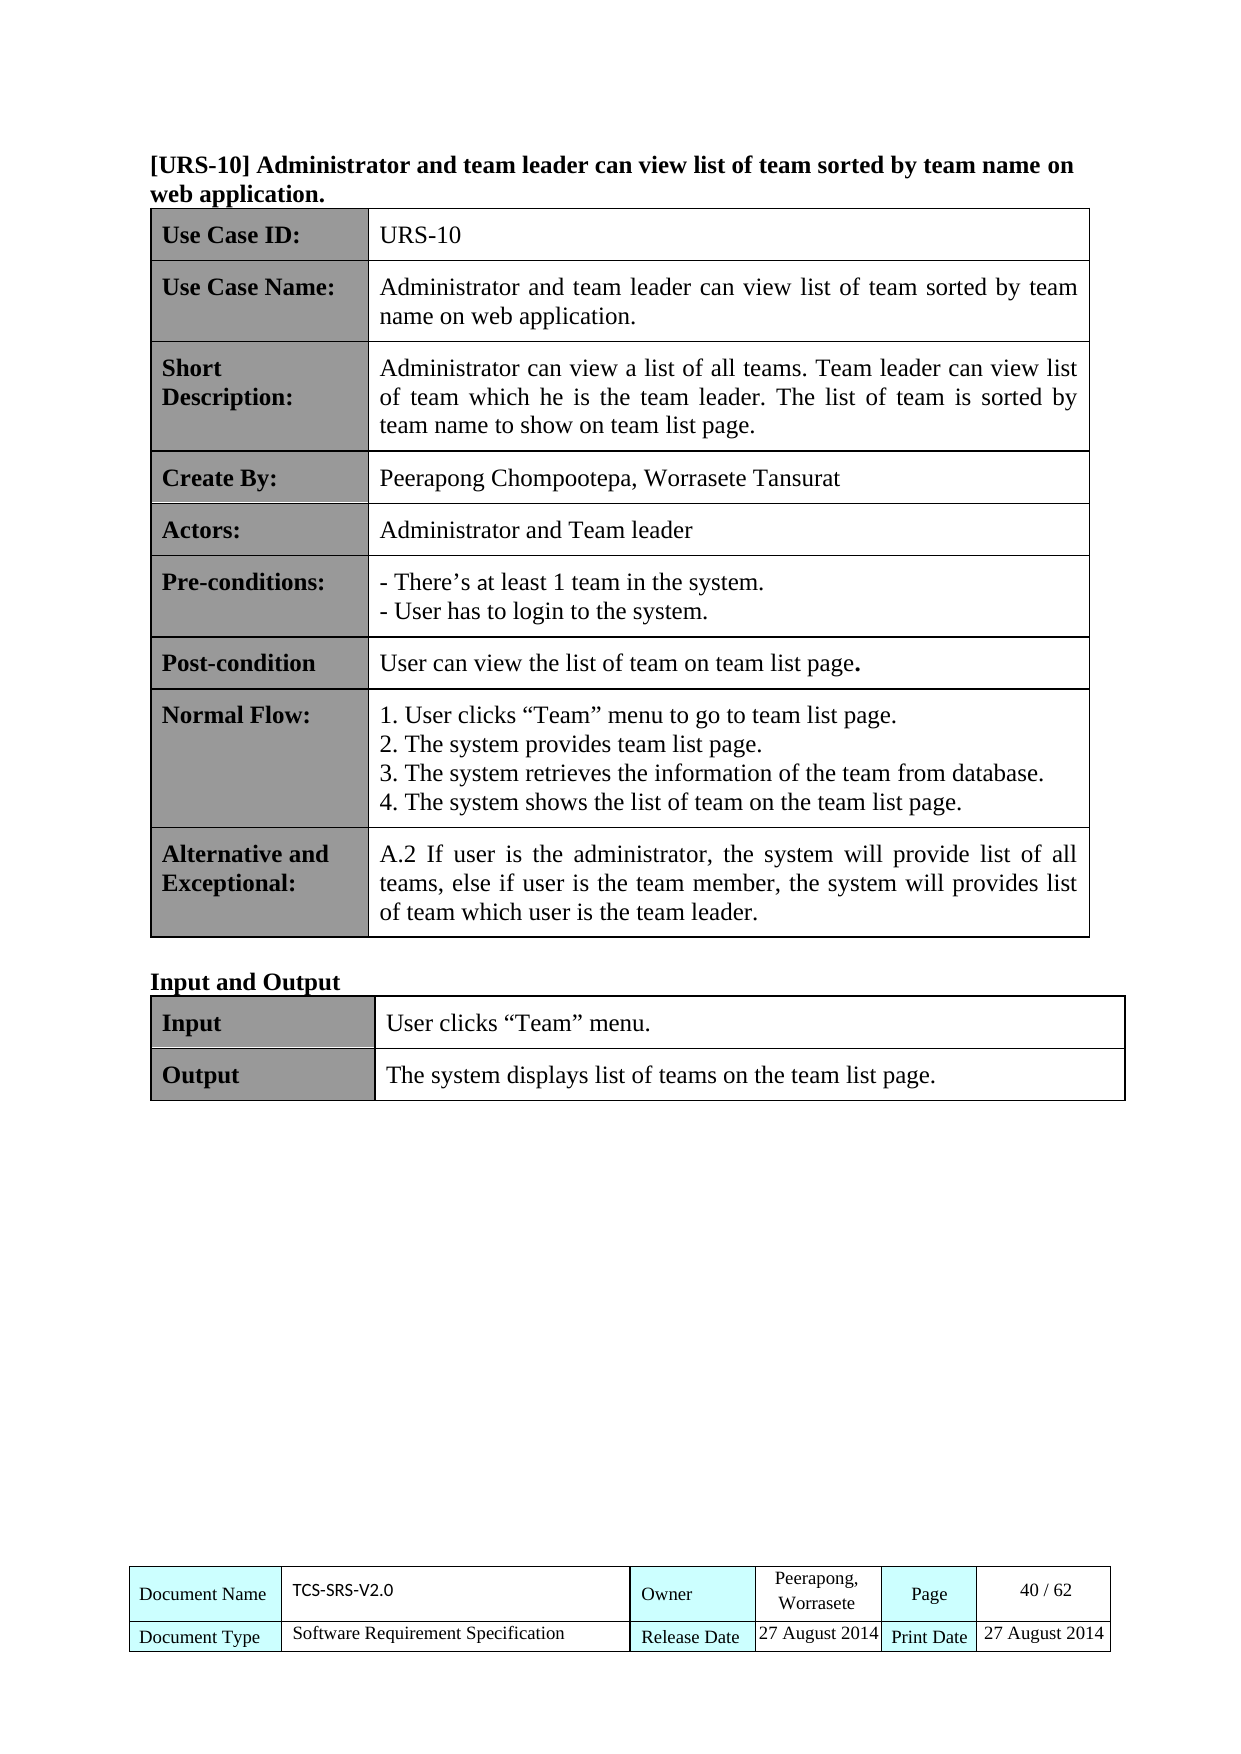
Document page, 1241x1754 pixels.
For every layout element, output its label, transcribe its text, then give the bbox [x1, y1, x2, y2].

table_cell Normal Flow: [152, 690, 368, 827]
table_header User clicks “Team” menu. [376, 997, 1124, 1047]
table_cell Administrator can view a list of all teams. Team leader can view list of team which he is the team leader. The list of team is sorted by team name to show on team list page. [369, 342, 1089, 450]
table_header Use Case ID: [152, 209, 368, 260]
text [URS-10] Administrator and team leader can view list of team sorted by team name on web application. [325, 150, 1090, 207]
table_cell 1. User clicks “Team” menu to go to team list page. 2. The system provides team list page. 3. The system retrieves the information of the team from database. 4. The system shows the list of team on the team list page. [369, 690, 1089, 827]
table_cell - There’s at least 1 team in the system. - User has to login to the system. [369, 556, 1089, 636]
table_cell Use Case Name: [152, 261, 368, 341]
table_cell Create By: [152, 452, 368, 502]
table_cell Post-condition [152, 638, 368, 688]
table_cell User can view the list of team on team list page. [369, 638, 1089, 688]
table_cell Short Description: [152, 342, 368, 450]
table_cell Actors: [152, 504, 368, 555]
table_cell Administrator and Team leader [369, 504, 1089, 555]
text Input and Output [150, 967, 1090, 995]
table_cell Alternative and Exceptional: [152, 828, 368, 936]
table_cell Peerapong Chompootepa, Worrasete Tansurat [369, 452, 1089, 502]
table_cell Output [152, 1049, 374, 1100]
table_header URS-10 [369, 209, 1089, 260]
table_cell The system displays list of teams on the team list page. [376, 1049, 1124, 1100]
table_cell Pre-conditions: [152, 556, 368, 636]
table_cell Administrator and team leader can view list of team sorted by team name on web application. [369, 261, 1089, 341]
table_header Input [152, 997, 374, 1047]
table_cell A.2 If user is the administrator, the system will provide list of all teams, else if user is the team member, the system will provides list of team which user is the team leader. [369, 828, 1089, 936]
